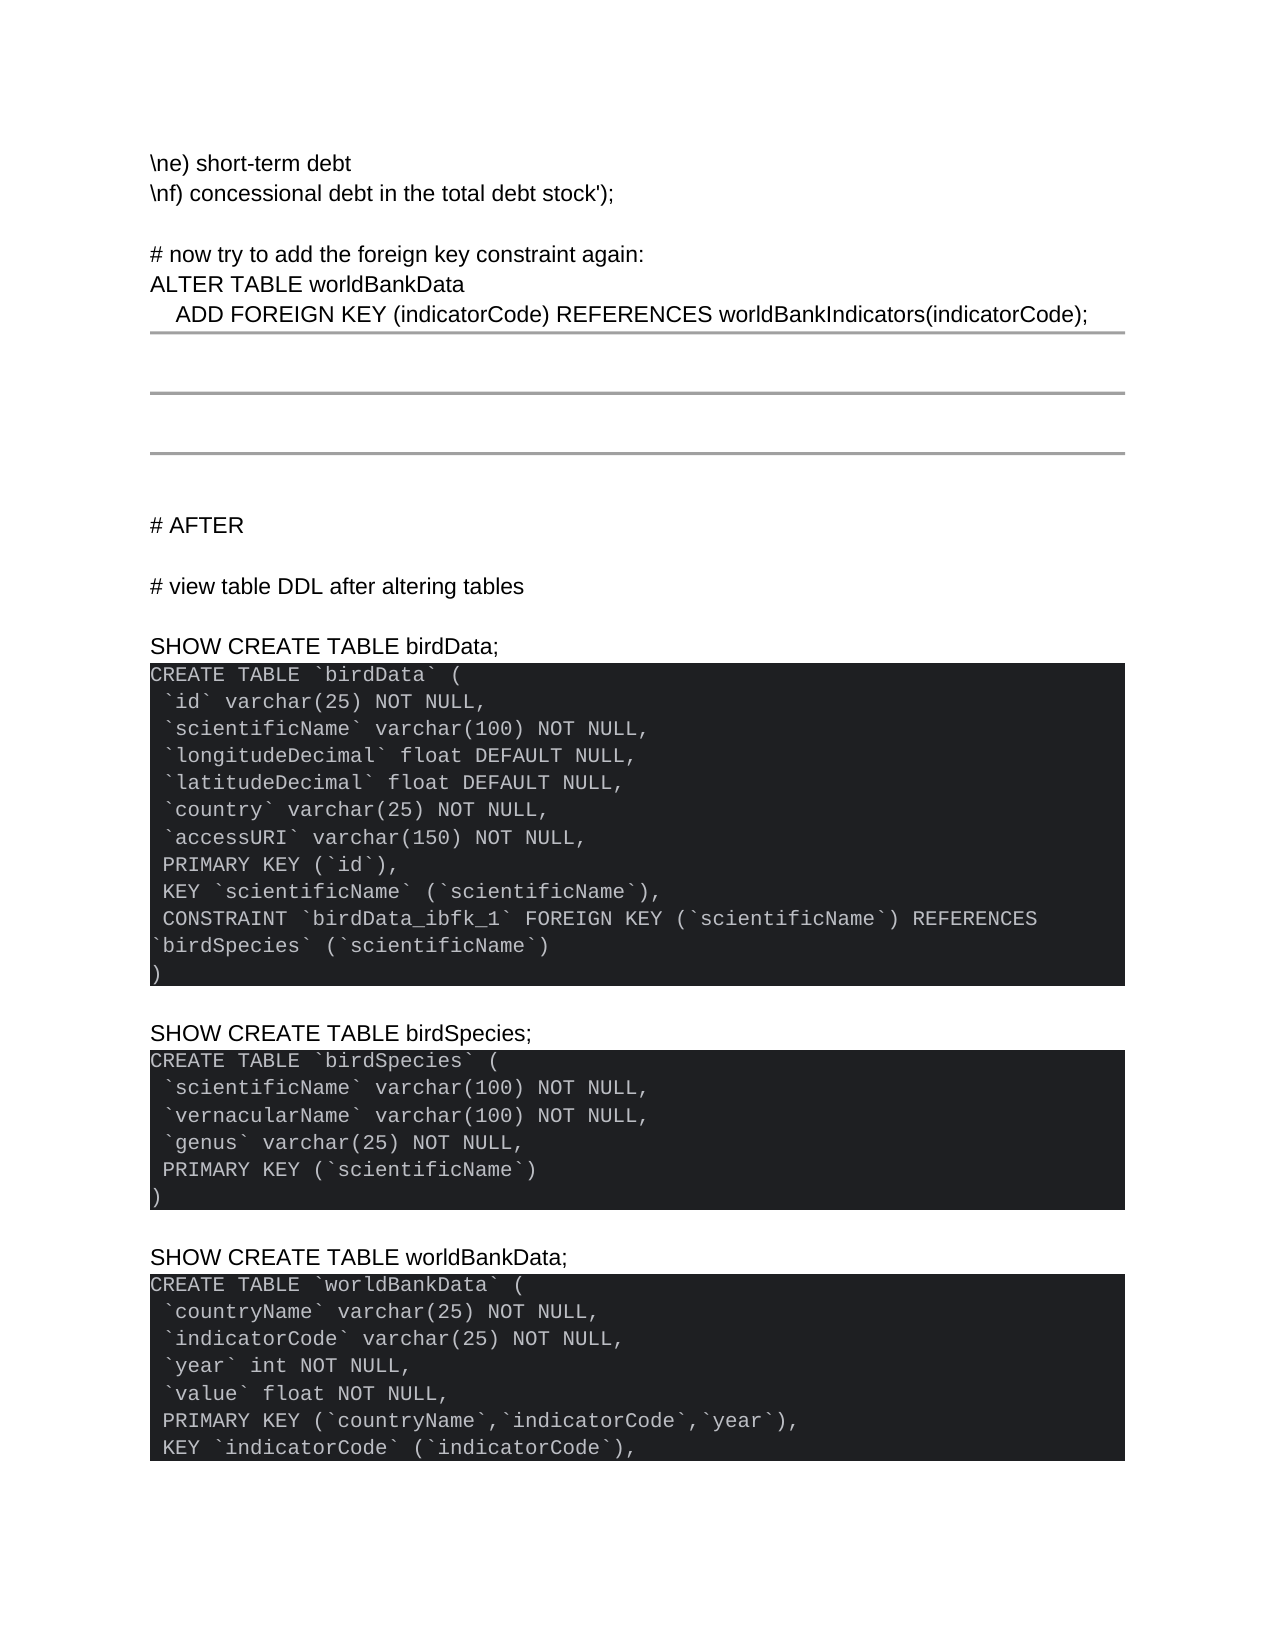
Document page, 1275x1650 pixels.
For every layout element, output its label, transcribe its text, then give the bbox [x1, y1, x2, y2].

text ) [150, 963, 1125, 986]
text `value` float NOT NULL, [150, 1382, 1125, 1406]
text CREATE TABLE `birdData` ( [150, 663, 1125, 687]
text CONSTRAINT `birdData_ibfk_1` FOREIGN KEY (`scientificName`) REFERENCES `birdSpecies` (`scientificName`) [150, 908, 1125, 959]
text ALTER TABLE worldBankData [150, 271, 1125, 297]
text `vernacularName` varchar(100) NOT NULL, [150, 1104, 1125, 1128]
text `year` int NOT NULL, [150, 1355, 1125, 1379]
text \nf) concessional debt in the total debt stock'); [150, 180, 1125, 207]
text KEY `indicatorCode` (`indicatorCode`), [150, 1437, 1125, 1461]
text ADD FOREIGN KEY (indicatorCode) REFERENCES worldBankIndicators(indicatorCode); [150, 301, 1125, 327]
text PRIMARY KEY (`id`), [150, 854, 1125, 877]
text `scientificName` varchar(100) NOT NULL, [150, 1077, 1125, 1101]
text CREATE TABLE `birdSpecies` ( [150, 1050, 1125, 1074]
text SHOW CREATE TABLE worldBankData; [150, 1243, 1125, 1270]
text `genus` varchar(25) NOT NULL, [150, 1132, 1125, 1155]
text `indicatorCode` varchar(25) NOT NULL, [150, 1328, 1125, 1352]
text `longitudeDecimal` float DEFAULT NULL, [150, 745, 1125, 769]
text # AFTER [150, 512, 1125, 539]
text ) [150, 1186, 1125, 1210]
text `accessURI` varchar(150) NOT NULL, [150, 827, 1125, 850]
text PRIMARY KEY (`scientificName`) [150, 1159, 1125, 1183]
text `scientificName` varchar(100) NOT NULL, [150, 718, 1125, 742]
text KEY `scientificName` (`scientificName`), [150, 881, 1125, 905]
text SHOW CREATE TABLE birdSpecies; [150, 1020, 1125, 1046]
text CREATE TABLE `worldBankData` ( [150, 1274, 1125, 1297]
text \ne) short-term debt [150, 150, 1125, 176]
text `countryName` varchar(25) NOT NULL, [150, 1301, 1125, 1324]
text PRIMARY KEY (`countryName`,`indicatorCode`,`year`), [150, 1410, 1125, 1433]
text # view table DDL after altering tables [150, 573, 1125, 599]
text # now try to add the foreign key constraint again: [150, 241, 1125, 267]
text `country` varchar(25) NOT NULL, [150, 799, 1125, 823]
text `latitudeDecimal` float DEFAULT NULL, [150, 772, 1125, 796]
text SHOW CREATE TABLE birdData; [150, 633, 1125, 660]
text `id` varchar(25) NOT NULL, [150, 691, 1125, 714]
